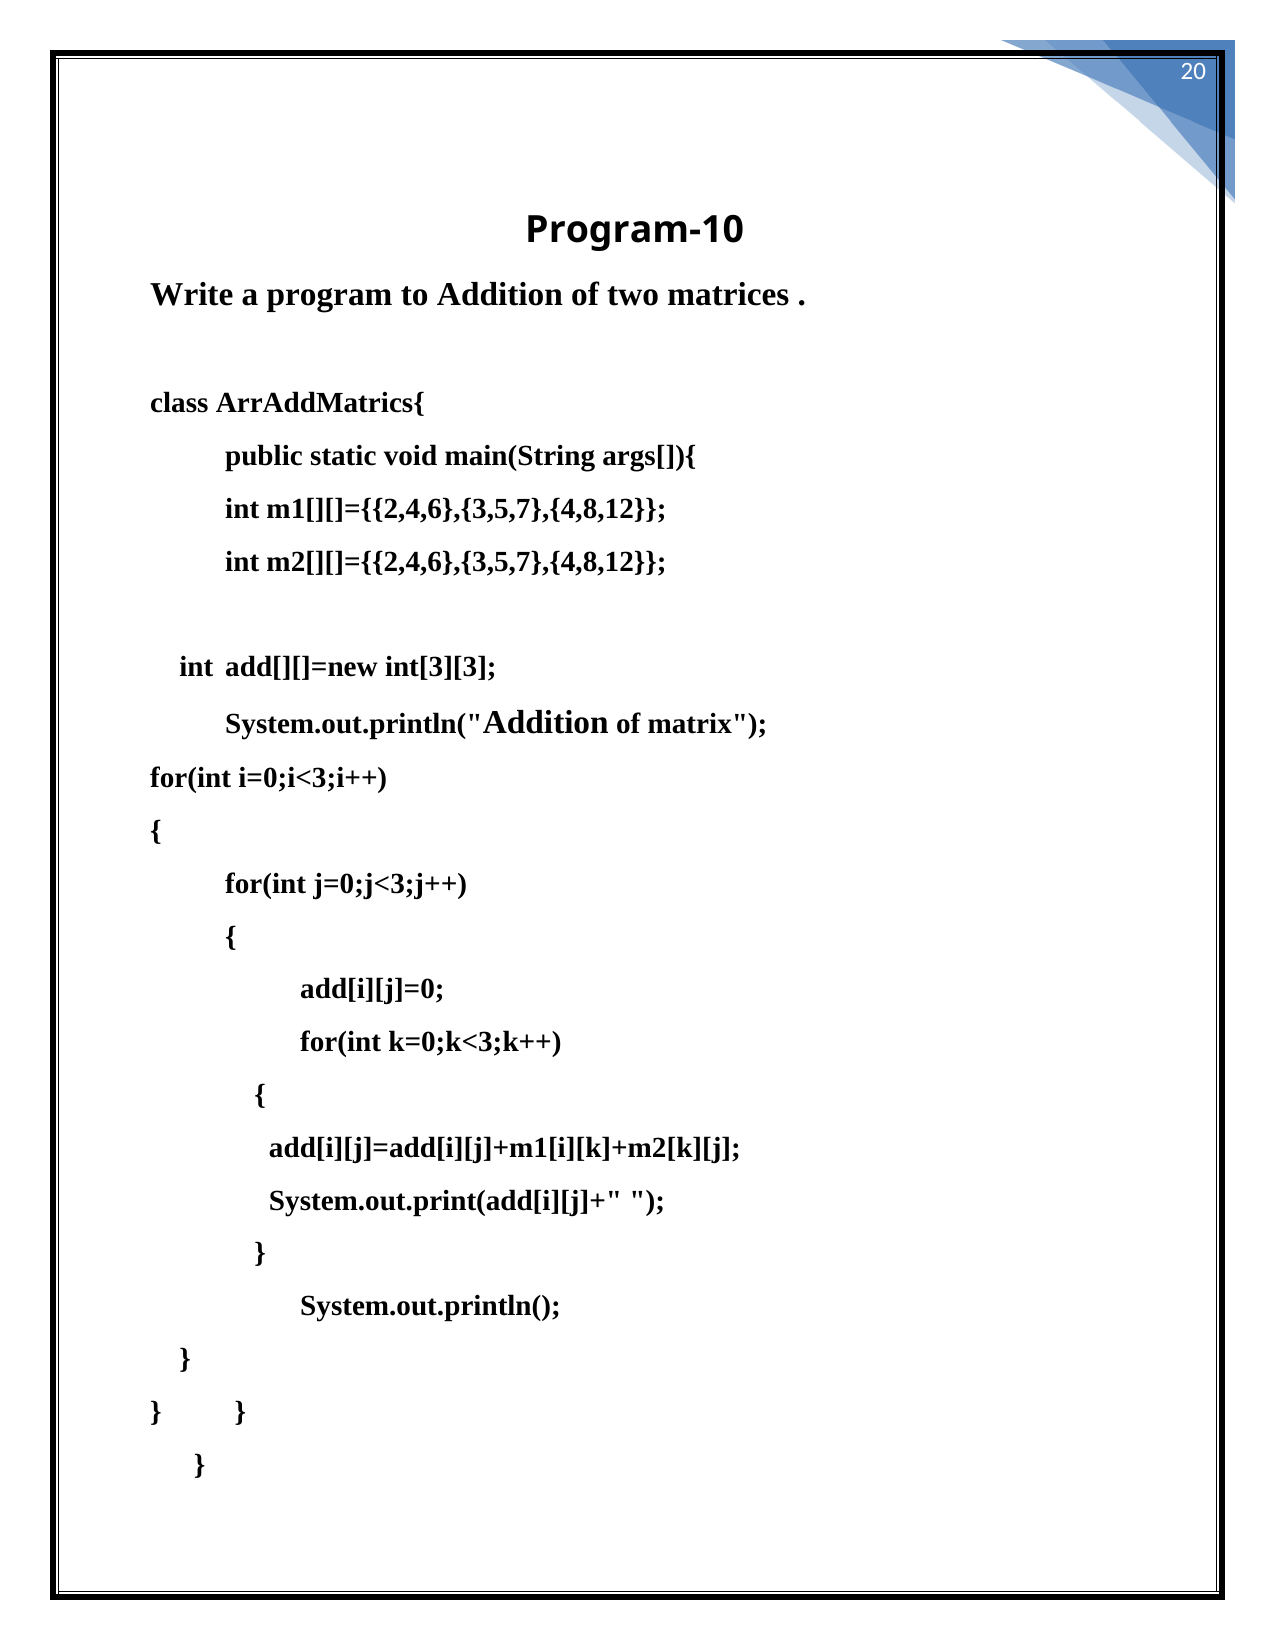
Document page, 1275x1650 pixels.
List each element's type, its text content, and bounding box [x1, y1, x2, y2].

text { [150, 919, 1125, 952]
text { [150, 1077, 1125, 1111]
text for(int k=0;k<3;k++) [150, 1024, 1125, 1058]
text } } [150, 1394, 1125, 1428]
text add[i][j]=add[i][j]+m1[i][k]+m2[k][j]; [150, 1130, 1125, 1163]
text } [150, 1236, 1125, 1269]
text } [150, 1341, 1125, 1375]
text int m2[][]={{2,4,6},{3,5,7},{4,8,12}}; [150, 544, 1125, 577]
text add[i][j]=0; [150, 972, 1125, 1005]
text } [150, 1447, 1125, 1480]
text System.out.println("Addition of matrix"); [150, 702, 1125, 741]
text int m1[][]={{2,4,6},{3,5,7},{4,8,12}}; [150, 491, 1125, 524]
text for(int j=0;j<3;j++) [150, 866, 1125, 899]
text public static void main(String args[]){ [150, 438, 1125, 472]
text { [150, 813, 1125, 847]
text class ArrAddMatrics{ [150, 385, 1125, 419]
text Program-10 [450, 203, 1125, 254]
text for(int i=0;i<3;i++) [150, 760, 1125, 794]
text System.out.print(add[i][j]+" "); [150, 1183, 1125, 1216]
picture [998, 59, 1216, 204]
text System.out.println(); [150, 1288, 1125, 1322]
text Write a program to Addition of two matrices . [150, 274, 1125, 313]
text int add[][]=new int[3][3]; [150, 649, 1125, 683]
picture [998, 40, 1235, 204]
